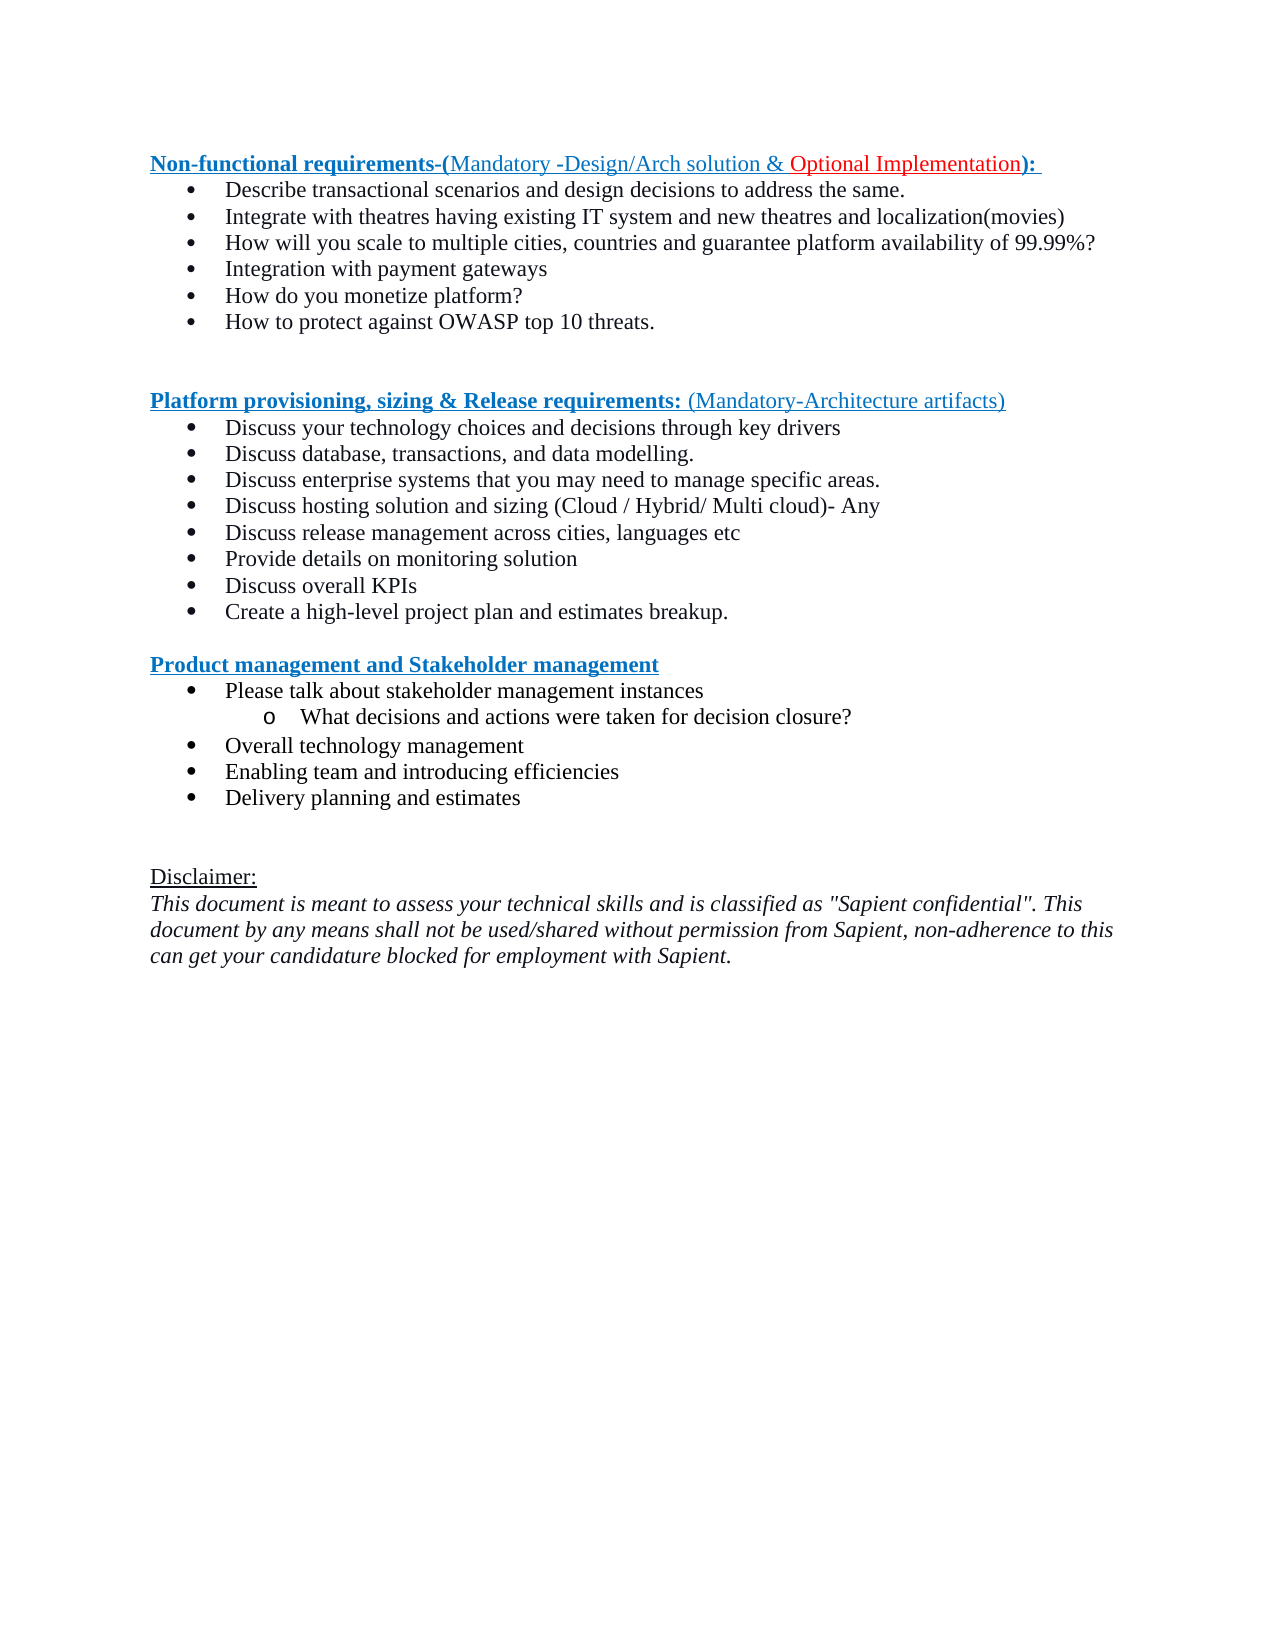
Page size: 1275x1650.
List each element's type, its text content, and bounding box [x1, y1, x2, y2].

text Non-functional requirements-(Mandatory -Design/Arch solution & Optional Implementation): [150, 150, 1125, 176]
text Product management and Stakeholder management [150, 651, 1125, 677]
list Discuss your technology choices and decisions through key drivers [187, 413, 1125, 440]
text Disclaimer: [150, 863, 1125, 890]
list Create a high-level project plan and estimates breakup. [187, 598, 1125, 624]
list How to protect against OWASP top 10 threats. [187, 308, 1125, 334]
list How will you scale to multiple cities, countries and guarantee platform availability of 99.99%? [187, 229, 1125, 255]
list Provide details on monitoring solution [187, 545, 1125, 572]
list Integrate with theatres having existing IT system and new theatres and localization(movies) [187, 203, 1125, 229]
list What decisions and actions were taken for decision closure? [262, 703, 1125, 732]
list Enabling team and introducing efficiencies [187, 758, 1125, 784]
list Discuss hosting solution and sizing (Cloud / Hybrid/ Multi cloud)- Any [187, 493, 1125, 519]
list Integration with payment gateways [187, 255, 1125, 282]
list Please talk about stakeholder management instances [187, 677, 1125, 703]
list Discuss overall KPIs [187, 572, 1125, 598]
list Discuss database, transactions, and data modelling. [187, 440, 1125, 466]
list Discuss enterprise systems that you may need to manage specific areas. [187, 466, 1125, 493]
list Delivery planning and estimates [187, 784, 1125, 811]
list Overall technology management [187, 732, 1125, 758]
list Discuss release management across cities, languages etc [187, 519, 1125, 545]
text Platform provisioning, sizing & Release requirements: (Mandatory-Architecture artifacts) [150, 387, 1125, 413]
list How do you monetize platform? [187, 282, 1125, 308]
text This document is meant to assess your technical skills and is classified as "Sapient confidential". This document by any means shall not be used/shared without permission from Sapient, non-adherence to this can get your candidature blocked for employment with Sapient. [150, 890, 1125, 969]
list Describe transactional scenarios and design decisions to address the same. [187, 176, 1125, 203]
